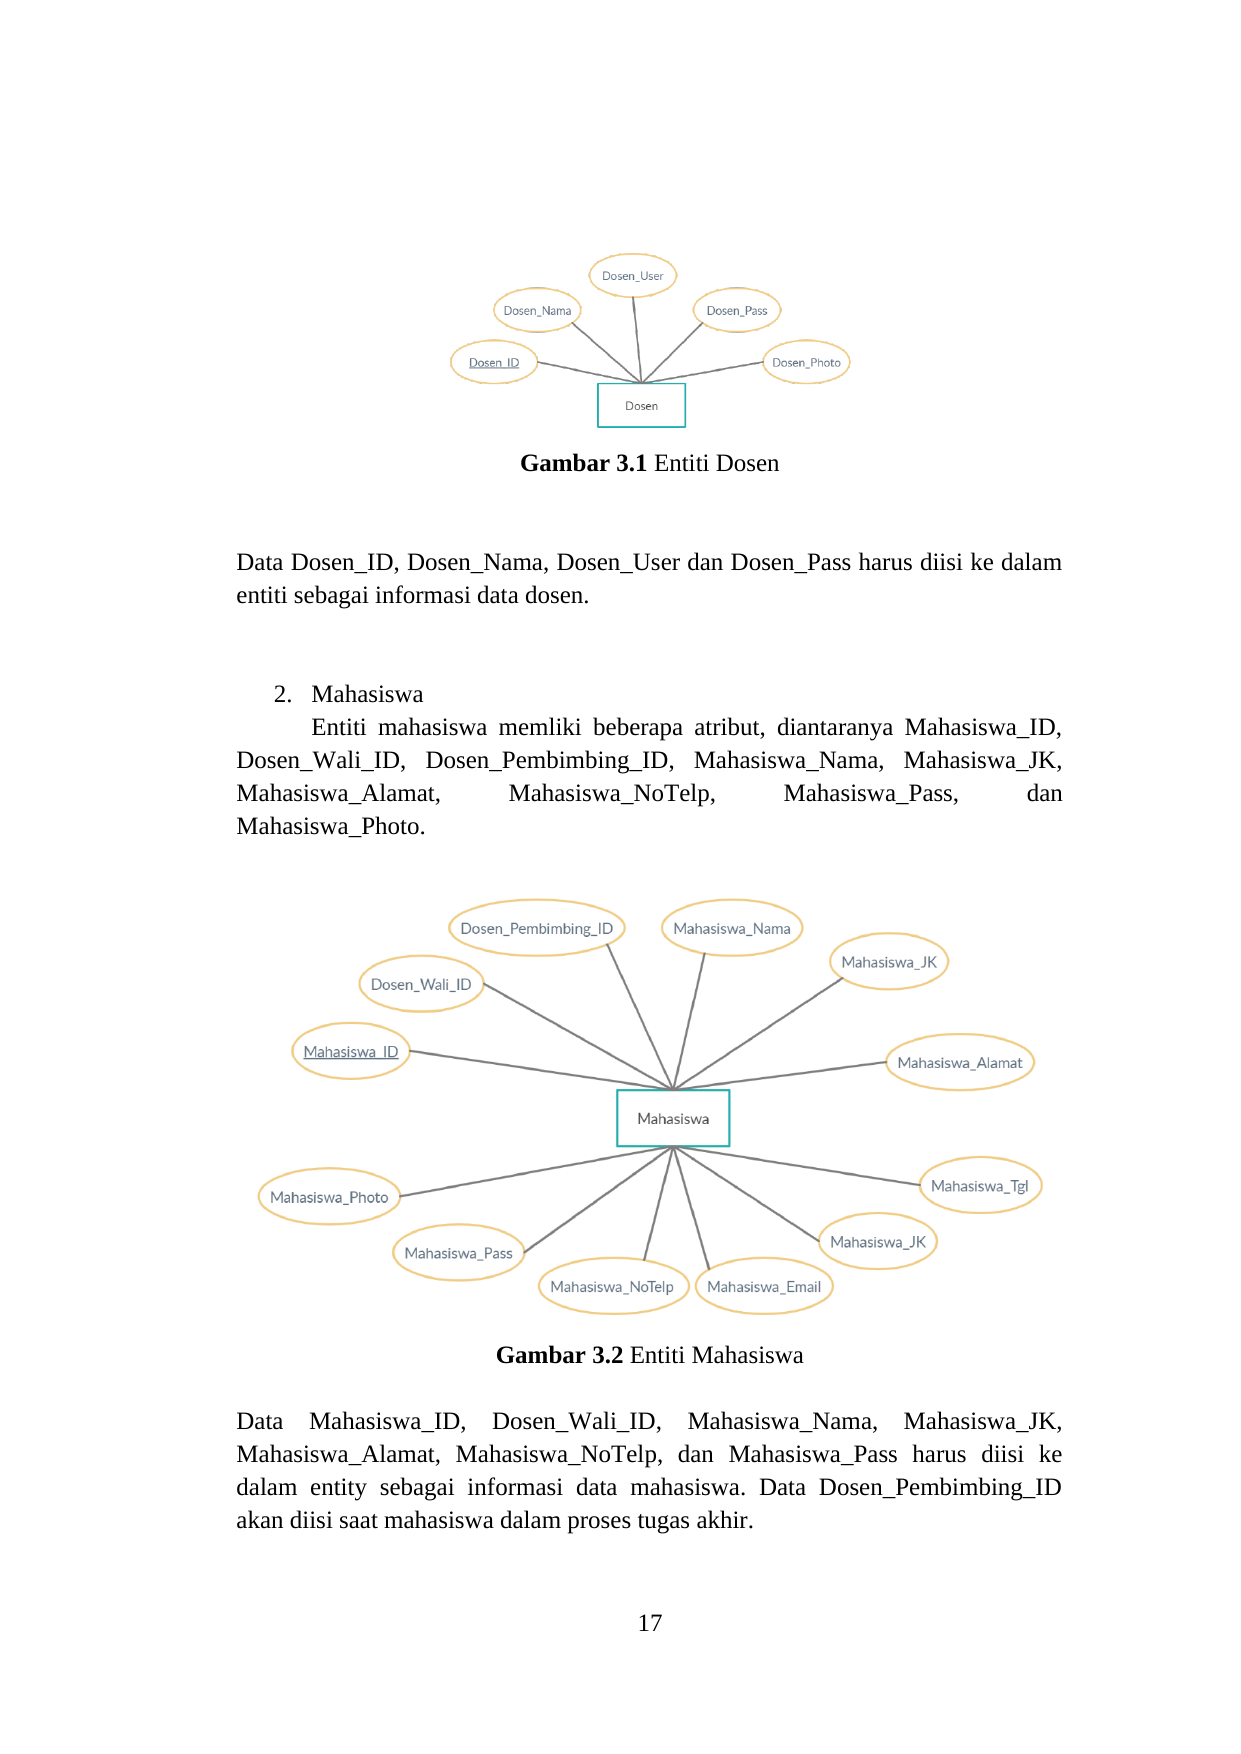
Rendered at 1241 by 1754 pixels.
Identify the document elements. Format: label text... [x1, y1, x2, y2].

text Data Dosen_ID, Dosen_Nama, Dosen_User dan Dosen_Pass harus diisi ke dalam entiti sebagai informasi data dosen. [236, 547, 1063, 609]
picture [433, 236, 867, 444]
text Data Mahasiswa_ID, Dosen_Wali_ID, Mahasiswa_Nama, Mahasiswa_JK, Mahasiswa_Alamat, Mahasiswa_NoTelp, dan Mahasiswa_Pass harus diisi ke dalam entity sebagai informasi data mahasiswa. Data Dosen_Pembimbing_ID akan diisi saat mahasiswa dalam proses tugas akhir. [236, 1406, 1063, 1534]
text Entiti mahasiswa memliki beberapa atribut, diantaranya Mahasiswa_ID, Dosen_Wali_ID, Dosen_Pembimbing_ID, Mahasiswa_Nama, Mahasiswa_JK, Mahasiswa_Alamat, Mahasiswa_NoTelp, Mahasiswa_Pass, dan Mahasiswa_Photo. [236, 712, 1063, 840]
list Mahasiswa [274, 679, 1063, 708]
picture [236, 877, 1063, 1336]
text Gambar 3.1 Entiti Dosen [236, 448, 1063, 477]
text Gambar 3.2 Entiti Mahasiswa [236, 1340, 1063, 1369]
